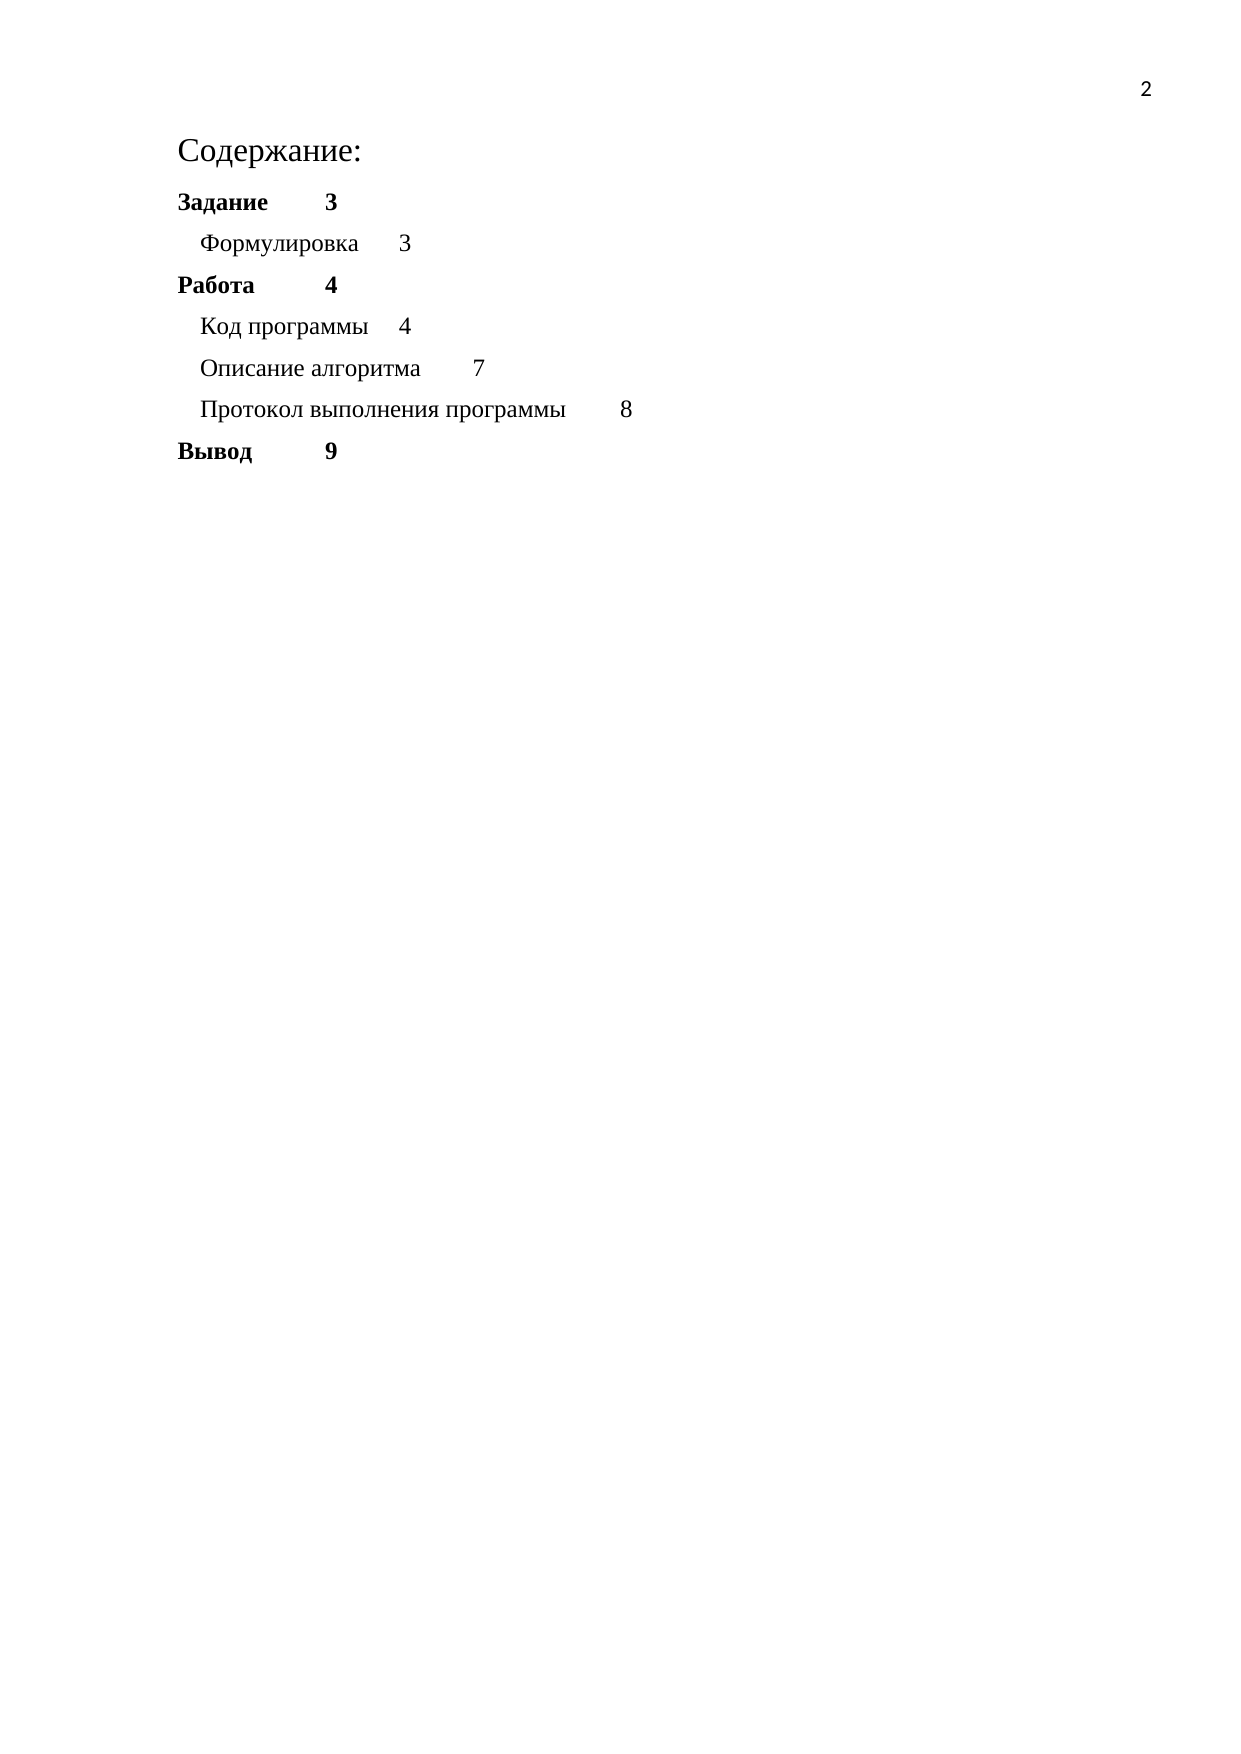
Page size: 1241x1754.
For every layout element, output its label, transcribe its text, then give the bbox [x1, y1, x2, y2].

text Содержание: [177, 130, 1152, 168]
